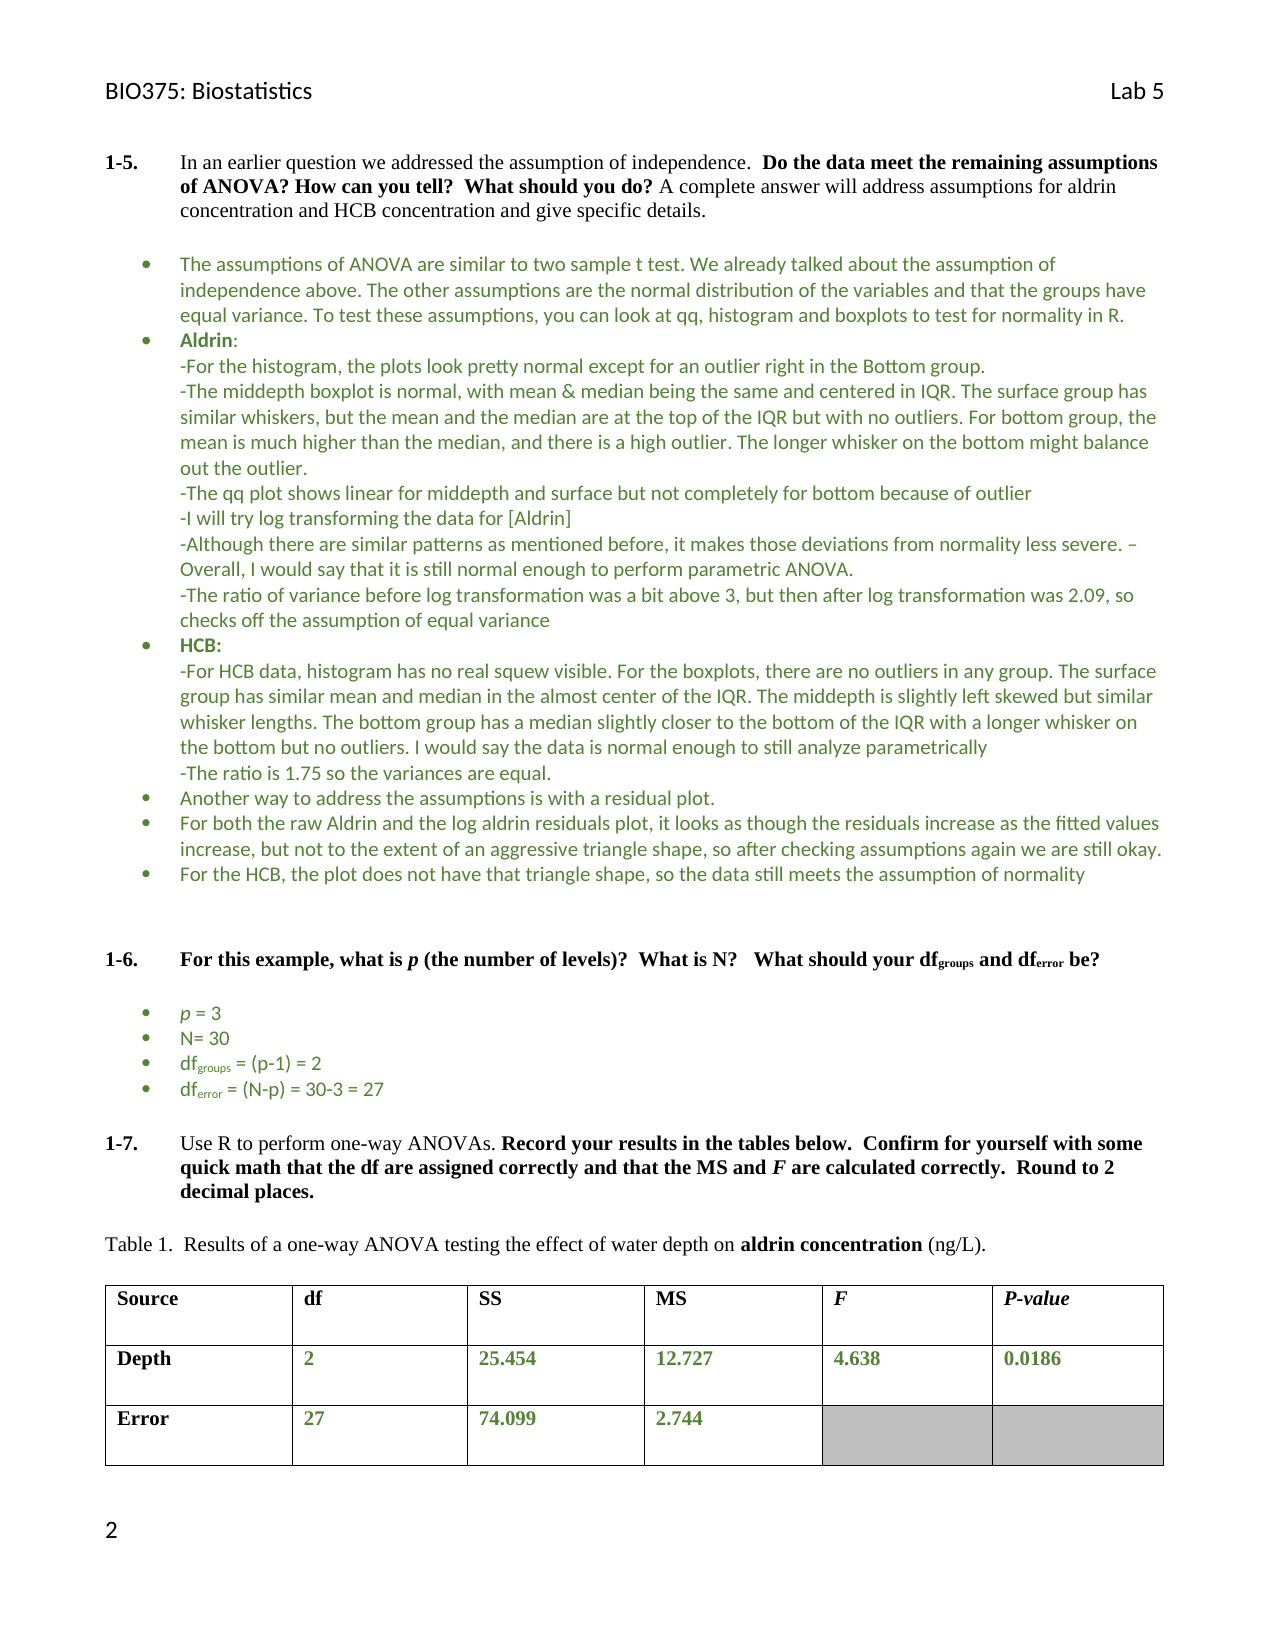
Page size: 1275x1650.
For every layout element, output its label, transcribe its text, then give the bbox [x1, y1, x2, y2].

list HCB: [142, 633, 1170, 658]
list In an earlier question we addressed the assumption of independence. Do the data meet the remaining assumptions of ANOVA? How can you tell? What should you do? A complete answer will address assumptions for aldrin concentration and HCB concentration and give specific details. [105, 150, 1170, 222]
table_cell [993, 1406, 1163, 1465]
list N= 30 [142, 1025, 1170, 1051]
list For both the raw Aldrin and the log aldrin residuals plot, it looks as though the residuals increase as the fitted values increase, but not to the extent of an aggressive triangle shape, so after checking assumptions again we are still okay. [142, 811, 1170, 861]
table_cell 4.638 [823, 1346, 992, 1405]
list Overall, I would say that it is still normal enough to perform parametric ANOVA. [180, 556, 1170, 582]
list dferror = (N-p) = 30-3 = 27 [142, 1076, 1170, 1101]
table_cell 0.0186 [993, 1346, 1163, 1405]
list The assumptions of ANOVA are similar to two sample t test. We already talked about the assumption of independence above. The other assumptions are the normal distribution of the variables and that the groups have equal variance. To test these assumptions, you can look at qq, histogram and boxplots to test for normality in R. [142, 251, 1170, 328]
table_cell 74.099 [468, 1406, 644, 1465]
list -The ratio is 1.75 so the variances are equal. [180, 760, 1170, 785]
list For the HCB, the plot does not have that triangle shape, so the data still meets the assumption of normality [142, 861, 1170, 887]
table_cell 25.454 [468, 1346, 644, 1405]
table_header SS [468, 1286, 644, 1345]
table_cell 2 [293, 1346, 467, 1405]
table_header MS [645, 1286, 822, 1345]
list p = 3 [142, 1000, 1170, 1025]
list -The qq plot shows linear for middepth and surface but not completely for bottom because of outlier [180, 480, 1170, 506]
table_header F [823, 1286, 992, 1345]
table_cell Error [106, 1406, 292, 1465]
table_header P-value [993, 1286, 1163, 1345]
table_header Source [106, 1286, 292, 1345]
list Aldrin: [142, 328, 1170, 353]
table_header df [293, 1286, 467, 1345]
list Use R to perform one-way ANOVAs. Record your results in the tables below. Confirm for yourself with some quick math that the df are assigned correctly and that the MS and F are calculated correctly. Round to 2 decimal places. [105, 1131, 1170, 1203]
list -The middepth boxplot is normal, with mean & median being the same and centered in IQR. The surface group has similar whiskers, but the mean and the median are at the top of the IQR but with no outliers. For bottom group, the mean is much higher than the median, and there is a high outlier. The longer whisker on the bottom might balance out the outlier. [180, 378, 1170, 480]
list For this example, what is p (the number of levels)? What is N? What should your dfgroups and dferror be? [105, 946, 1170, 971]
text Table 1. Results of a one-way ANOVA testing the effect of water depth on aldrin concentration (ng/L). [105, 1232, 1170, 1256]
list Another way to address the assumptions is with a residual plot. [142, 785, 1170, 811]
list dfgroups = (p-1) = 2 [142, 1051, 1170, 1076]
list -The ratio of variance before log transformation was a bit above 3, but then after log transformation was 2.09, so checks off the assumption of equal variance [180, 582, 1170, 633]
table_cell 12.727 [645, 1346, 822, 1405]
list -For HCB data, histogram has no real squew visible. For the boxplots, there are no outliers in any group. The surface group has similar mean and median in the almost center of the IQR. The middepth is slightly left skewed but similar whisker lengths. The bottom group has a median slightly closer to the bottom of the IQR with a longer whisker on the bottom but no outliers. I would say the data is normal enough to still analyze parametrically [180, 658, 1170, 760]
table_cell Depth [106, 1346, 292, 1405]
table_cell [823, 1406, 992, 1465]
table_cell 2.744 [645, 1406, 822, 1465]
table_cell 27 [293, 1406, 467, 1465]
list -Although there are similar patterns as mentioned before, it makes those deviations from normality less severe. – [180, 531, 1170, 556]
list -I will try log transforming the data for [Aldrin] [180, 506, 1170, 531]
list -For the histogram, the plots look pretty normal except for an outlier right in the Bottom group. [180, 353, 1170, 378]
